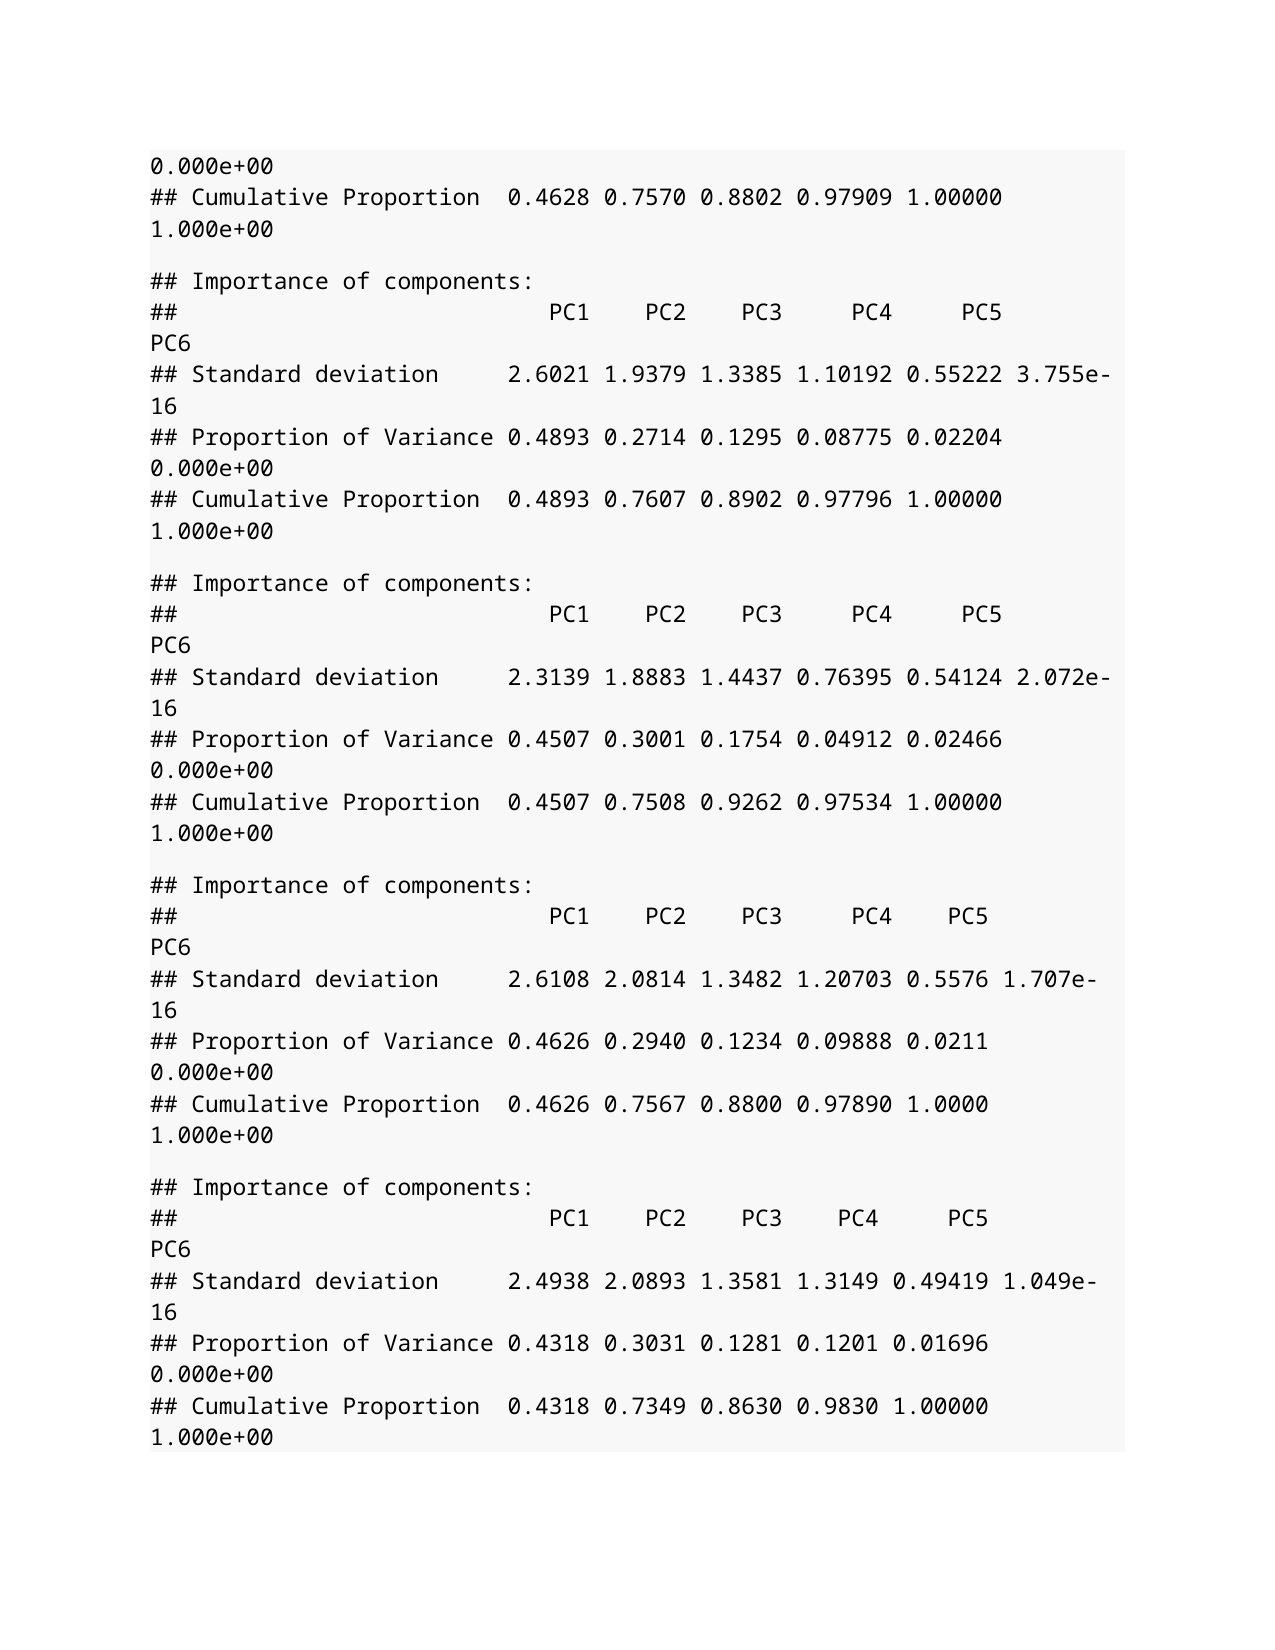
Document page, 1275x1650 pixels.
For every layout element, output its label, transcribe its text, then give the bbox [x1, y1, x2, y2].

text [150, 150, 1125, 244]
text ## Importance of components: ## PC1 PC2 PC3 PC4 PC5 PC6 ## Standard deviation 2.4938 2.0893 1.3581 1.3149 0.49419 1.049e-16 ## Proportion of Variance 0.4318 0.3031 0.1281 0.1201 0.01696 0.000e+00 ## Cumulative Proportion 0.4318 0.7349 0.8630 0.9830 1.00000 1.000e+00 [150, 1171, 1125, 1452]
text ## Importance of components: ## PC1 PC2 PC3 PC4 PC5 PC6 ## Standard deviation 2.6108 2.0814 1.3482 1.20703 0.5576 1.707e-16 ## Proportion of Variance 0.4626 0.2940 0.1234 0.09888 0.0211 0.000e+00 ## Cumulative Proportion 0.4626 0.7567 0.8800 0.97890 1.0000 1.000e+00 [150, 869, 1125, 1150]
text ## Importance of components: ## PC1 PC2 PC3 PC4 PC5 PC6 ## Standard deviation 2.6021 1.9379 1.3385 1.10192 0.55222 3.755e-16 ## Proportion of Variance 0.4893 0.2714 0.1295 0.08775 0.02204 0.000e+00 ## Cumulative Proportion 0.4893 0.7607 0.8902 0.97796 1.00000 1.000e+00 [150, 264, 1125, 546]
text ## Importance of components: ## PC1 PC2 PC3 PC4 PC5 PC6 ## Standard deviation 2.3139 1.8883 1.4437 0.76395 0.54124 2.072e-16 ## Proportion of Variance 0.4507 0.3001 0.1754 0.04912 0.02466 0.000e+00 ## Cumulative Proportion 0.4507 0.7508 0.9262 0.97534 1.00000 1.000e+00 [150, 567, 1125, 848]
